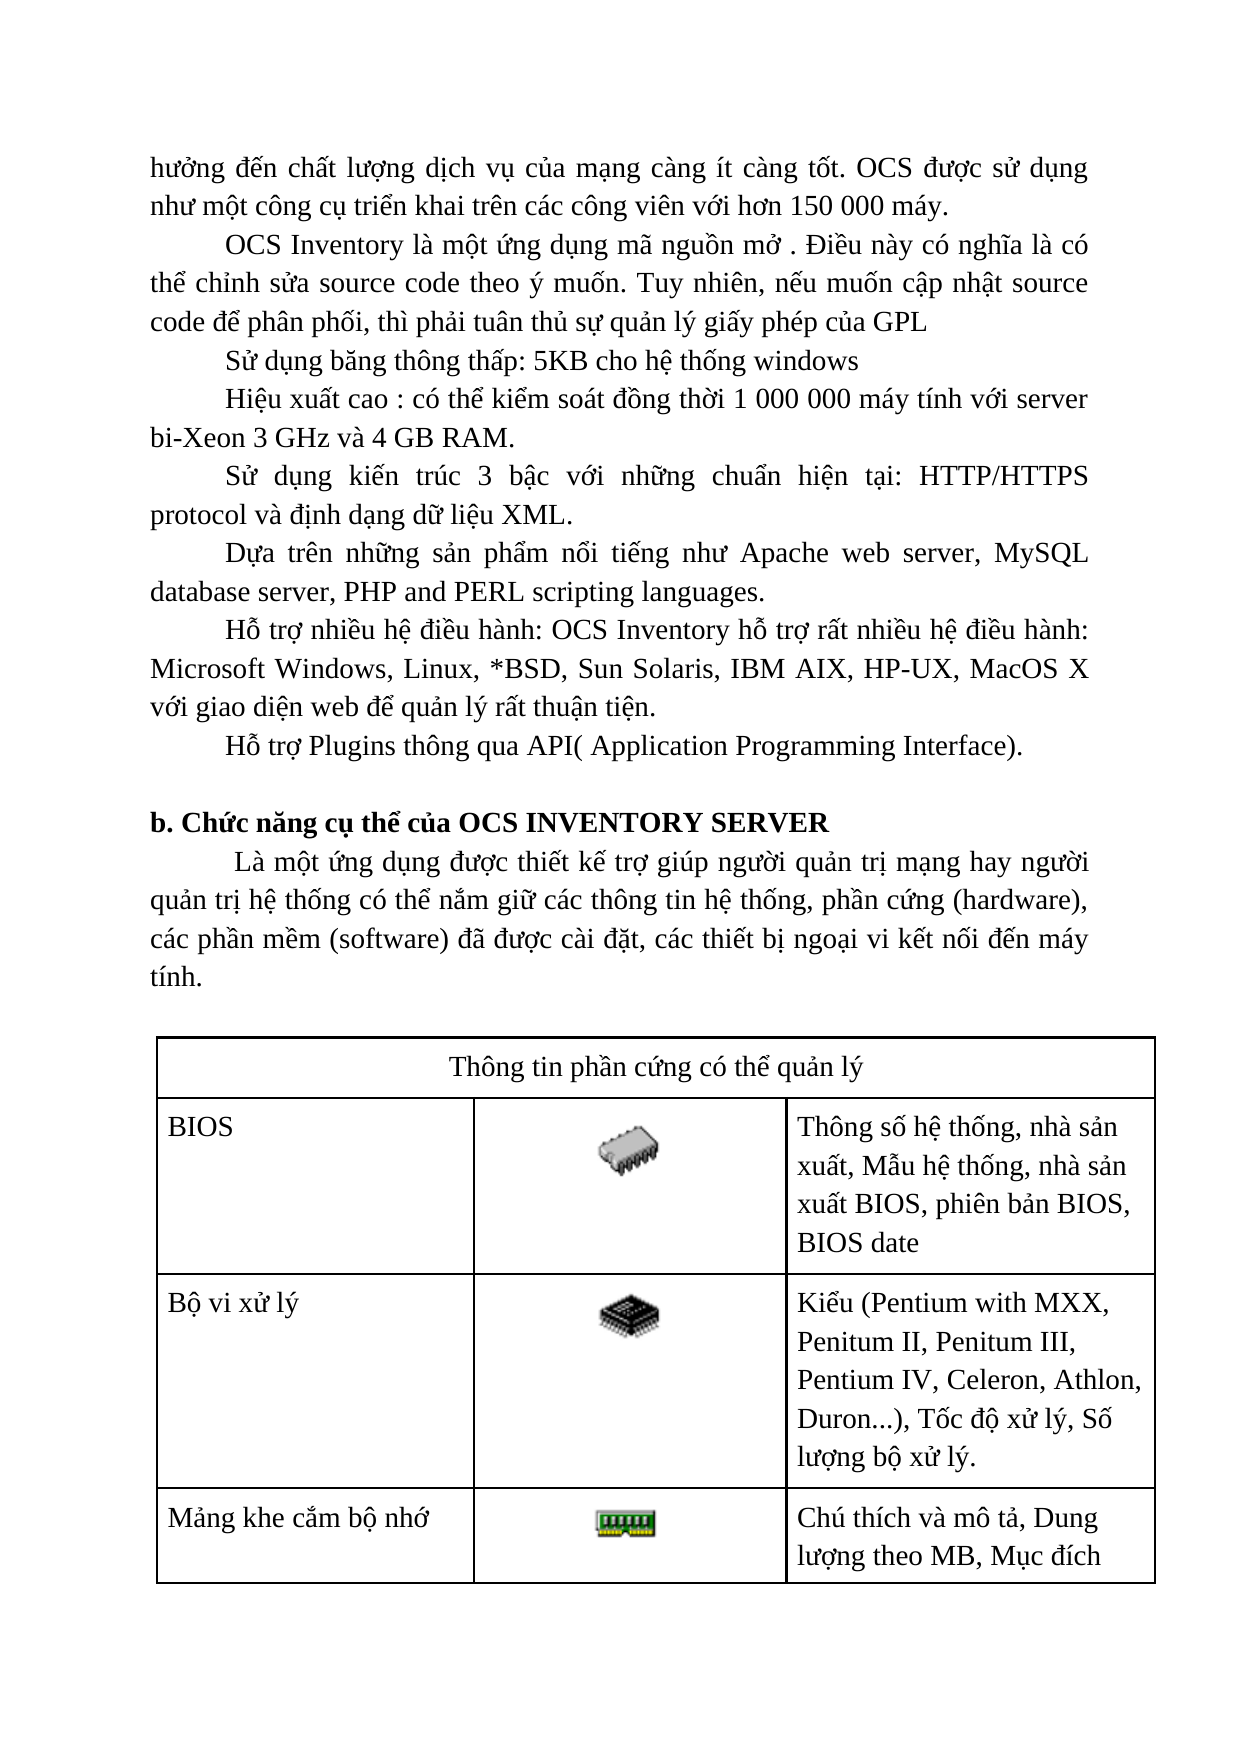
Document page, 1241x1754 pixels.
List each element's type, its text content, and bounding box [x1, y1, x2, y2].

text Là một ứng dụng được thiết kế trợ giúp người quản trị mạng hay người quản trị hệ thống có thể nắm giữ các thông tin hệ thống, phần cứng (hardware), các phần mềm (software) đã được cài đặt, các thiết bị ngoại vi kết nối đến máy tính. [150, 844, 1090, 993]
table_cell [475, 1275, 785, 1487]
text Sử dụng kiến trúc 3 bậc với những chuẩn hiện tại: HTTP/HTTPS protocol và định dạng dữ liệu XML. [150, 458, 1090, 530]
table_cell [475, 1099, 785, 1273]
picture [576, 1109, 685, 1192]
text Dựa trên những sản phẩm nổi tiếng như Apache web server, MySQL database server, PHP and PERL scripting languages. [150, 535, 1090, 607]
text Sử dụng băng thông thấp: 5KB cho hệ thống windows [150, 343, 1090, 376]
text OCS Inventory là một ứng dụng mã nguồn mở . Điều này có nghĩa là có thể chỉnh sửa source code theo ý muốn. Tuy nhiên, nếu muốn cập nhật source code để phân phối, thì phải tuân thủ sự quản lý giấy phép của GPL [150, 227, 1090, 338]
picture [591, 1285, 670, 1348]
table_cell BIOS [158, 1099, 473, 1273]
text Hỗ trợ Plugins thông qua API( Application Programming Interface). [150, 728, 1090, 762]
text Hỗ trợ nhiều hệ điều hành: OCS Inventory hỗ trợ rất nhiều hệ điều hành: Microsoft Windows, Linux, *BSD, Sun Solaris, IBM AIX, HP-UX, MacOS X với giao diện web để quản lý rất thuận tiện. [150, 612, 1090, 723]
table_cell Thông số hệ thống, nhà sản xuất, Mẫu hệ thống, nhà sản xuất BIOS, phiên bản BIOS, BIOS date [788, 1099, 1154, 1273]
text b. Chức năng cụ thể của OCS INVENTORY SERVER [150, 805, 1090, 839]
table_cell Kiểu (Pentium with MXX, Penitum II, Penitum III, Pentium IV, Celeron, Athlon, Duron...), Tốc độ xử lý, Số lượng bộ xử lý. [788, 1275, 1154, 1487]
table_cell Bộ vi xử lý [158, 1275, 473, 1487]
table_header Thông tin phần cứng có thể quản lý [158, 1039, 1154, 1097]
table_cell [475, 1489, 785, 1582]
picture [581, 1499, 679, 1563]
table_cell Chú thích và mô tả, Dung lượng theo MB, Mục đích (Bộ nhớ hệ thống, bộ nhớ flash...), Kiểu bộ nhớ (SDRAM, DDR...), Tốc độ theo MHz, Số cổng [788, 1489, 1154, 1582]
table_cell Mảng khe cắm bộ nhớ [158, 1489, 473, 1582]
text Hiệu xuất cao : có thể kiểm soát đồng thời 1 000 000 máy tính với server bi-Xeon 3 GHz và 4 GB RAM. [150, 381, 1090, 453]
